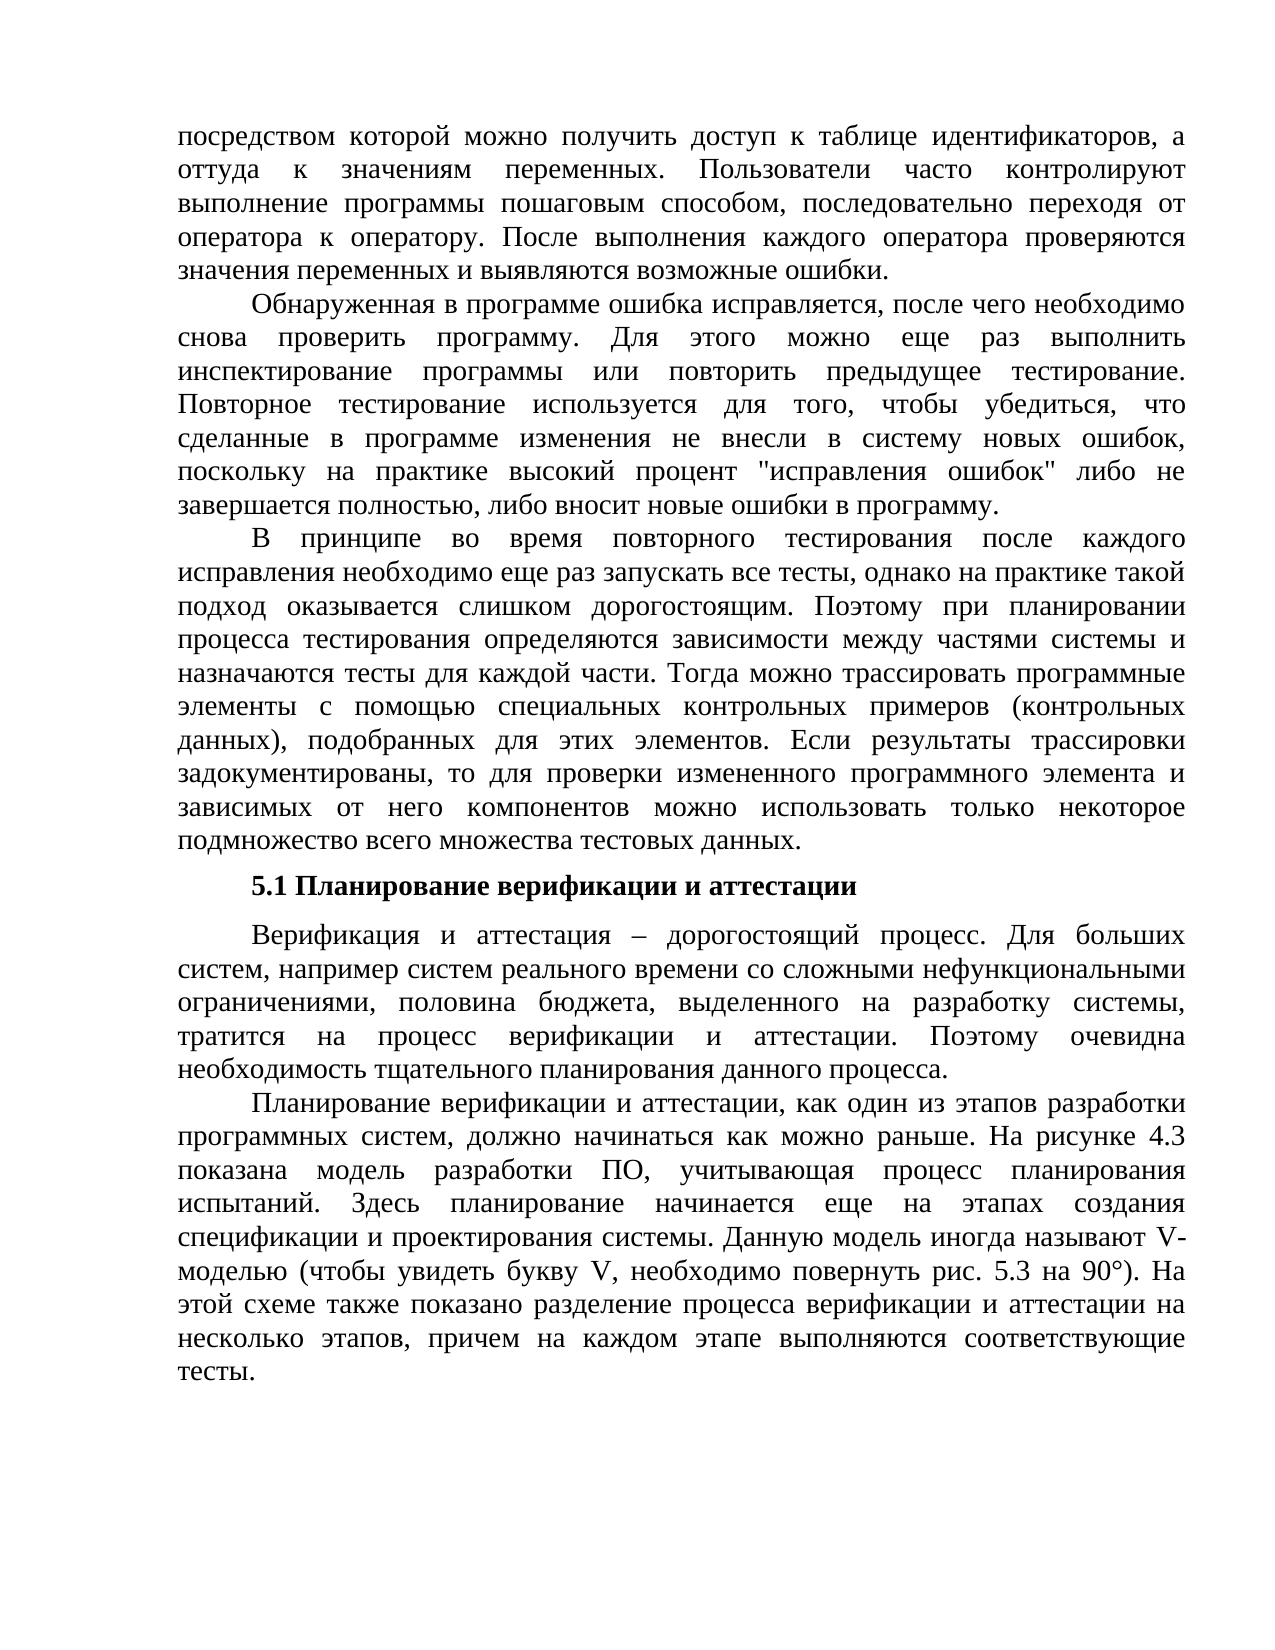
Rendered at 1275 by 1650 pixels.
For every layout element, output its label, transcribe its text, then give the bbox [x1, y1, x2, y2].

text Планирование верификации и аттестации, как один из этапов разработки программных систем, должно начинаться как можно раньше. На рисунке 4.3 показана модель разработки ПО, учитывающая процесс планирования испытаний. Здесь планирование начинается еще на этапах создания спецификации и проектирования системы. Данную модель иногда называют V-моделью (чтобы увидеть букву V, необходимо повернуть рис. 5.3 на 90°). На этой схеме также показано разделение процесса верификации и аттестации на несколько этапов, причем на каждом этапе выполняются соответствующие тесты. [177, 1085, 1186, 1387]
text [177, 118, 1186, 286]
text Обнаруженная в программе ошибка исправляется, после чего необходимо снова проверить программу. Для этого можно еще раз выполнить инспектирование программы или повторить предыдущее тестирование. Повторное тестирование используется для того, чтобы убедиться, что сделанные в программе изменения не внесли в систему новых ошибок, поскольку на практике высокий процент "исправления ошибок" либо не завершается полностью, либо вносит новые ошибки в программу. [177, 286, 1186, 521]
text В принципе во время повторного тестирования после каждого исправления необходимо еще раз запускать все тесты, однако на практике такой подход оказывается слишком дорогостоящим. Поэтому при планировании процесса тестирования определяются зависимости между частями системы и назначаются тесты для каждой части. Тогда можно трассировать программные элементы с помощью специальных контрольных примеров (контрольных данных), подобранных для этих элементов. Если результаты трассировки задокументированы, то для проверки измененного программного элемента и зависимых от него компонентов можно использовать только некоторое подмножество всего множества тестовых данных. [177, 521, 1186, 856]
subtitle 5.1 Планирование верификации и аттестации [177, 868, 1186, 902]
text Верификация и аттестация – дорогостоящий процесс. Для больших систем, например систем реального времени со сложными нефункциональными ограничениями, половина бюджета, выделенного на разработку системы, тратится на процесс верификации и аттестации. Поэтому очевидна необходимость тщательного планирования данного процесса. [177, 917, 1186, 1085]
